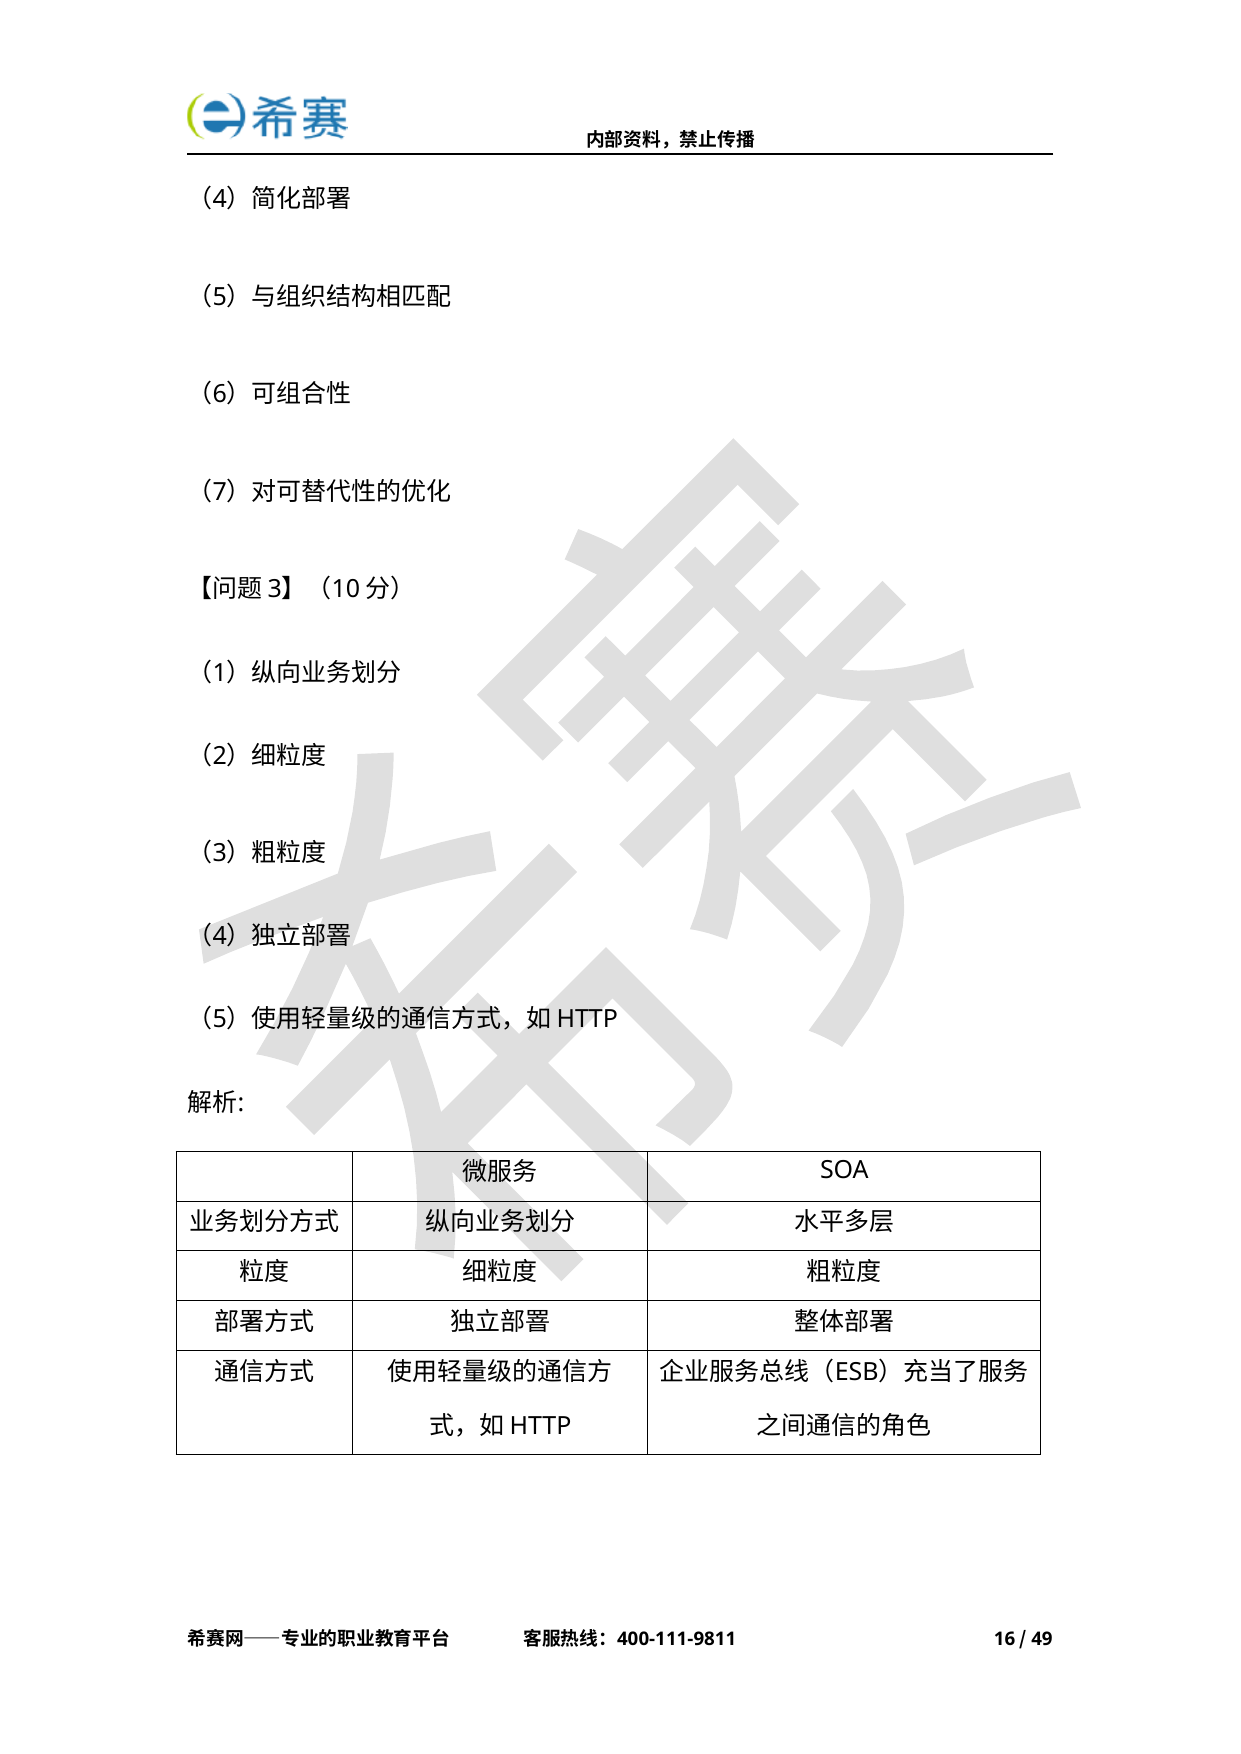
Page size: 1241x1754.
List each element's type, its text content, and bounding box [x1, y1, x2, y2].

table_cell 整体部署 [648, 1301, 1040, 1350]
table_cell 企业服务总线（ESB）充当了服务之间通信的角色 [648, 1351, 1040, 1454]
table_cell 粗粒度 [648, 1251, 1040, 1300]
table_cell 部署方式 [177, 1301, 352, 1350]
table_header 微服务 [353, 1152, 647, 1201]
text （5）使用轻量级的通信方式，如HTTP [187, 984, 1053, 1049]
table_cell 通信方式 [177, 1351, 352, 1454]
table_header SOA [648, 1152, 1040, 1201]
text 解析: [187, 1068, 1053, 1133]
table_cell 细粒度 [353, 1251, 647, 1300]
picture [187, 88, 349, 146]
table_cell 独立部罯 [353, 1301, 647, 1350]
text （2）细粒度 （3）粗粒度 [187, 721, 1053, 883]
table_cell 粒度 [177, 1251, 352, 1300]
table_cell 纵向业务划分 [353, 1202, 647, 1250]
text （4）独立部罯 [187, 901, 1053, 966]
table_cell 水平多层 [648, 1202, 1040, 1250]
table_cell 使用轻量级的通信方式，如HTTP [353, 1351, 647, 1454]
table_header [177, 1152, 352, 1201]
text （1）纵向业务划分 [187, 638, 1053, 703]
table_cell 业务划分方式 [177, 1202, 352, 1250]
